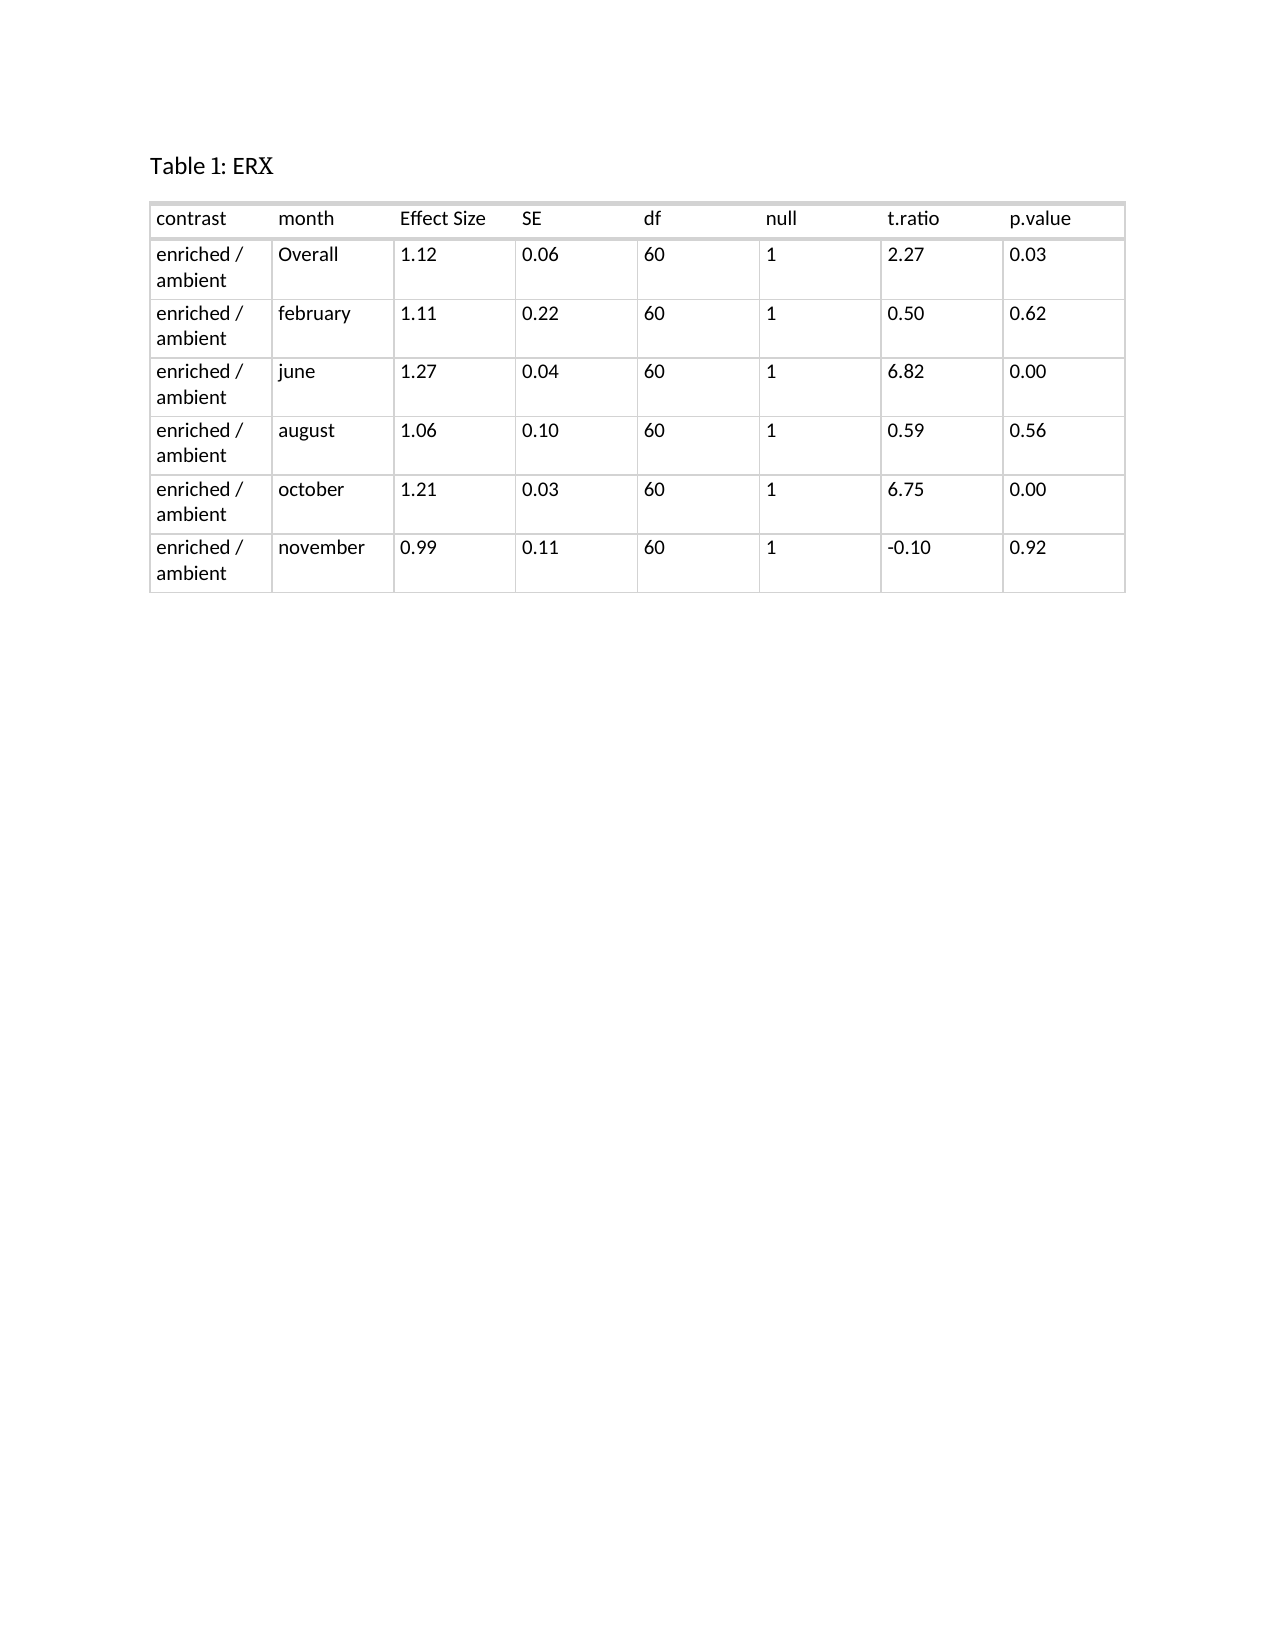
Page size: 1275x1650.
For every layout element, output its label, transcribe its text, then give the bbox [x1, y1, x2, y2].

table_cell october [273, 476, 393, 533]
table_header null [759, 206, 881, 237]
table_cell 1 [760, 359, 880, 416]
table_header Effect Size [394, 206, 516, 237]
table_cell 60 [638, 300, 759, 357]
table_cell 0.99 [395, 535, 515, 592]
table_cell Overall [273, 241, 393, 298]
table_cell 1.21 [395, 476, 515, 533]
table_cell november [273, 535, 393, 592]
table_cell 60 [638, 476, 759, 533]
table_header contrast [151, 206, 272, 237]
table_cell february [273, 300, 393, 357]
table_cell enriched / ambient [151, 359, 271, 416]
table_cell 60 [638, 241, 759, 298]
table_cell august [273, 417, 393, 474]
table_cell 1.11 [395, 300, 515, 357]
table_cell 0.06 [516, 241, 637, 298]
table_cell 1 [760, 417, 880, 474]
table_header df [638, 206, 759, 237]
table_cell enriched / ambient [151, 300, 271, 357]
table_cell enriched / ambient [151, 241, 271, 298]
table_cell 0.11 [516, 535, 637, 592]
table_cell 1.06 [395, 417, 515, 474]
table_cell 1.27 [395, 359, 515, 416]
table_cell 0.59 [882, 417, 1002, 474]
table_cell 60 [638, 359, 759, 416]
table_cell 0.00 [1004, 476, 1124, 533]
table_cell 2.27 [882, 241, 1002, 298]
table_cell 0.22 [516, 300, 637, 357]
table_cell 6.82 [882, 359, 1002, 416]
table_cell 0.03 [1004, 241, 1124, 298]
table_cell enriched / ambient [151, 476, 271, 533]
table_cell 1 [760, 300, 880, 357]
table_cell 0.92 [1004, 535, 1124, 592]
table_cell 0.03 [516, 476, 637, 533]
table_cell 0.04 [516, 359, 637, 416]
table_header t.ratio [881, 206, 1003, 237]
table_cell 60 [638, 417, 759, 474]
table_cell 1.12 [395, 241, 515, 298]
table_cell enriched / ambient [151, 535, 271, 592]
table_cell 1 [760, 535, 880, 592]
table_header SE [516, 206, 637, 237]
table_cell 1 [760, 476, 880, 533]
table_cell 0.10 [516, 417, 637, 474]
table_cell 0.50 [882, 300, 1002, 357]
table_cell 1 [760, 241, 880, 298]
table_cell -0.10 [882, 535, 1002, 592]
table_cell 0.00 [1004, 359, 1124, 416]
table_cell 0.62 [1004, 300, 1124, 357]
table_header month [272, 206, 394, 237]
table_cell 6.75 [882, 476, 1002, 533]
table_cell 60 [638, 535, 759, 592]
table_header p.value [1003, 206, 1124, 237]
table_cell 0.56 [1004, 417, 1124, 474]
table_cell enriched / ambient [151, 417, 271, 474]
table_cell june [273, 359, 393, 416]
